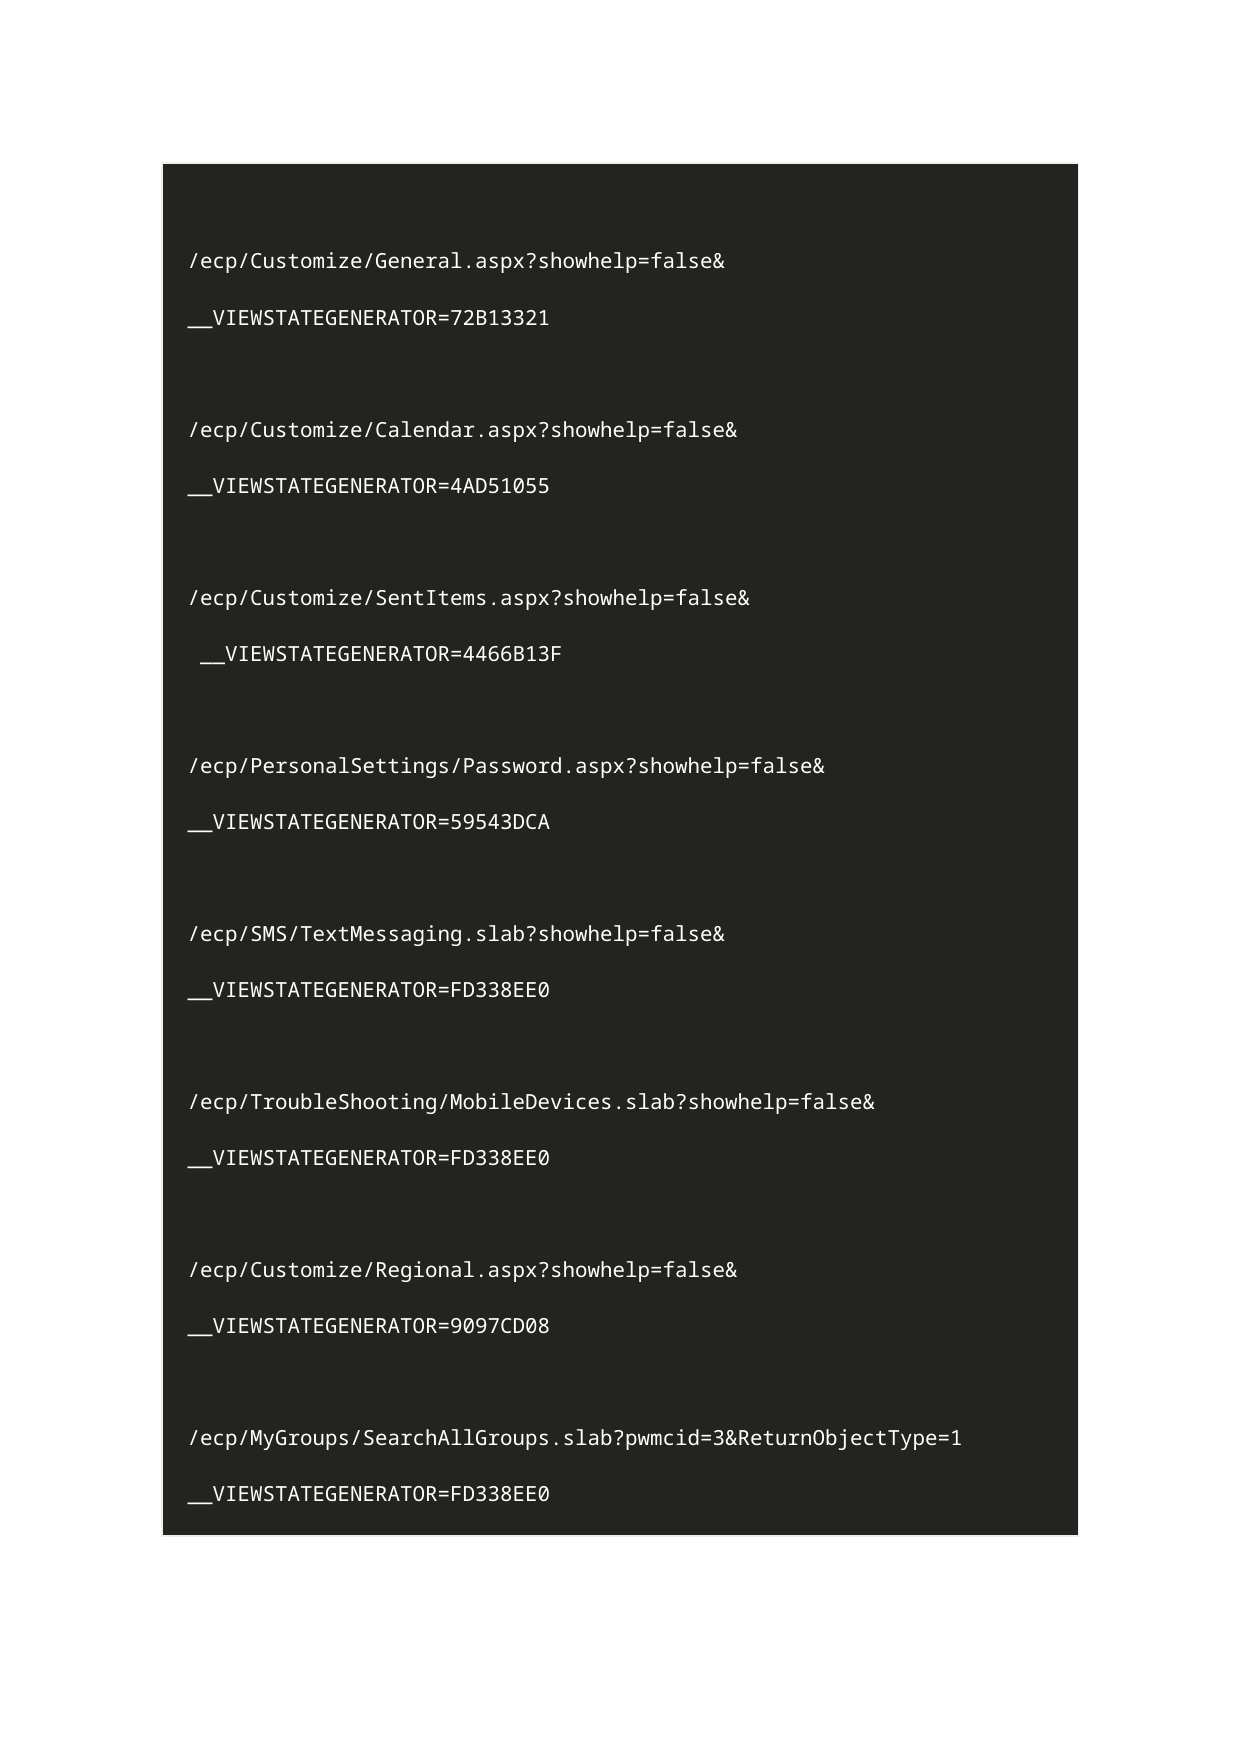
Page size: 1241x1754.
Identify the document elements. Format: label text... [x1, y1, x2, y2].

text __VIEWSTATEGENERATOR=59543DCA [163, 778, 1078, 834]
text /ecp/MyGroups/SearchAllGroups.slab?pwmcid=3&ReturnObjectType=1 [163, 1395, 1078, 1451]
text __VIEWSTATEGENERATOR=4466B13F [163, 610, 1078, 666]
text __VIEWSTATEGENERATOR=FD338EE0 [163, 1115, 1078, 1171]
text __VIEWSTATEGENERATOR=9097CD08 [163, 1283, 1078, 1339]
text /ecp/TroubleShooting/MobileDevices.slab?showhelp=false& [163, 1059, 1078, 1115]
text __VIEWSTATEGENERATOR=FD338EE0 [163, 947, 1078, 1003]
text __VIEWSTATEGENERATOR=4AD51055 [163, 442, 1078, 498]
text __VIEWSTATEGENERATOR=72B13321 [163, 274, 1078, 330]
text /ecp/SMS/TextMessaging.slab?showhelp=false& [163, 891, 1078, 947]
text /ecp/Customize/Calendar.aspx?showhelp=false& [163, 386, 1078, 442]
text /ecp/Customize/SentItems.aspx?showhelp=false& [163, 554, 1078, 610]
text /ecp/Customize/General.aspx?showhelp=false& [163, 218, 1078, 274]
text __VIEWSTATEGENERATOR=FD338EE0 [163, 1451, 1078, 1535]
text /ecp/PersonalSettings/Password.aspx?showhelp=false& [163, 722, 1078, 778]
text /ecp/Customize/Regional.aspx?showhelp=false& [163, 1227, 1078, 1283]
